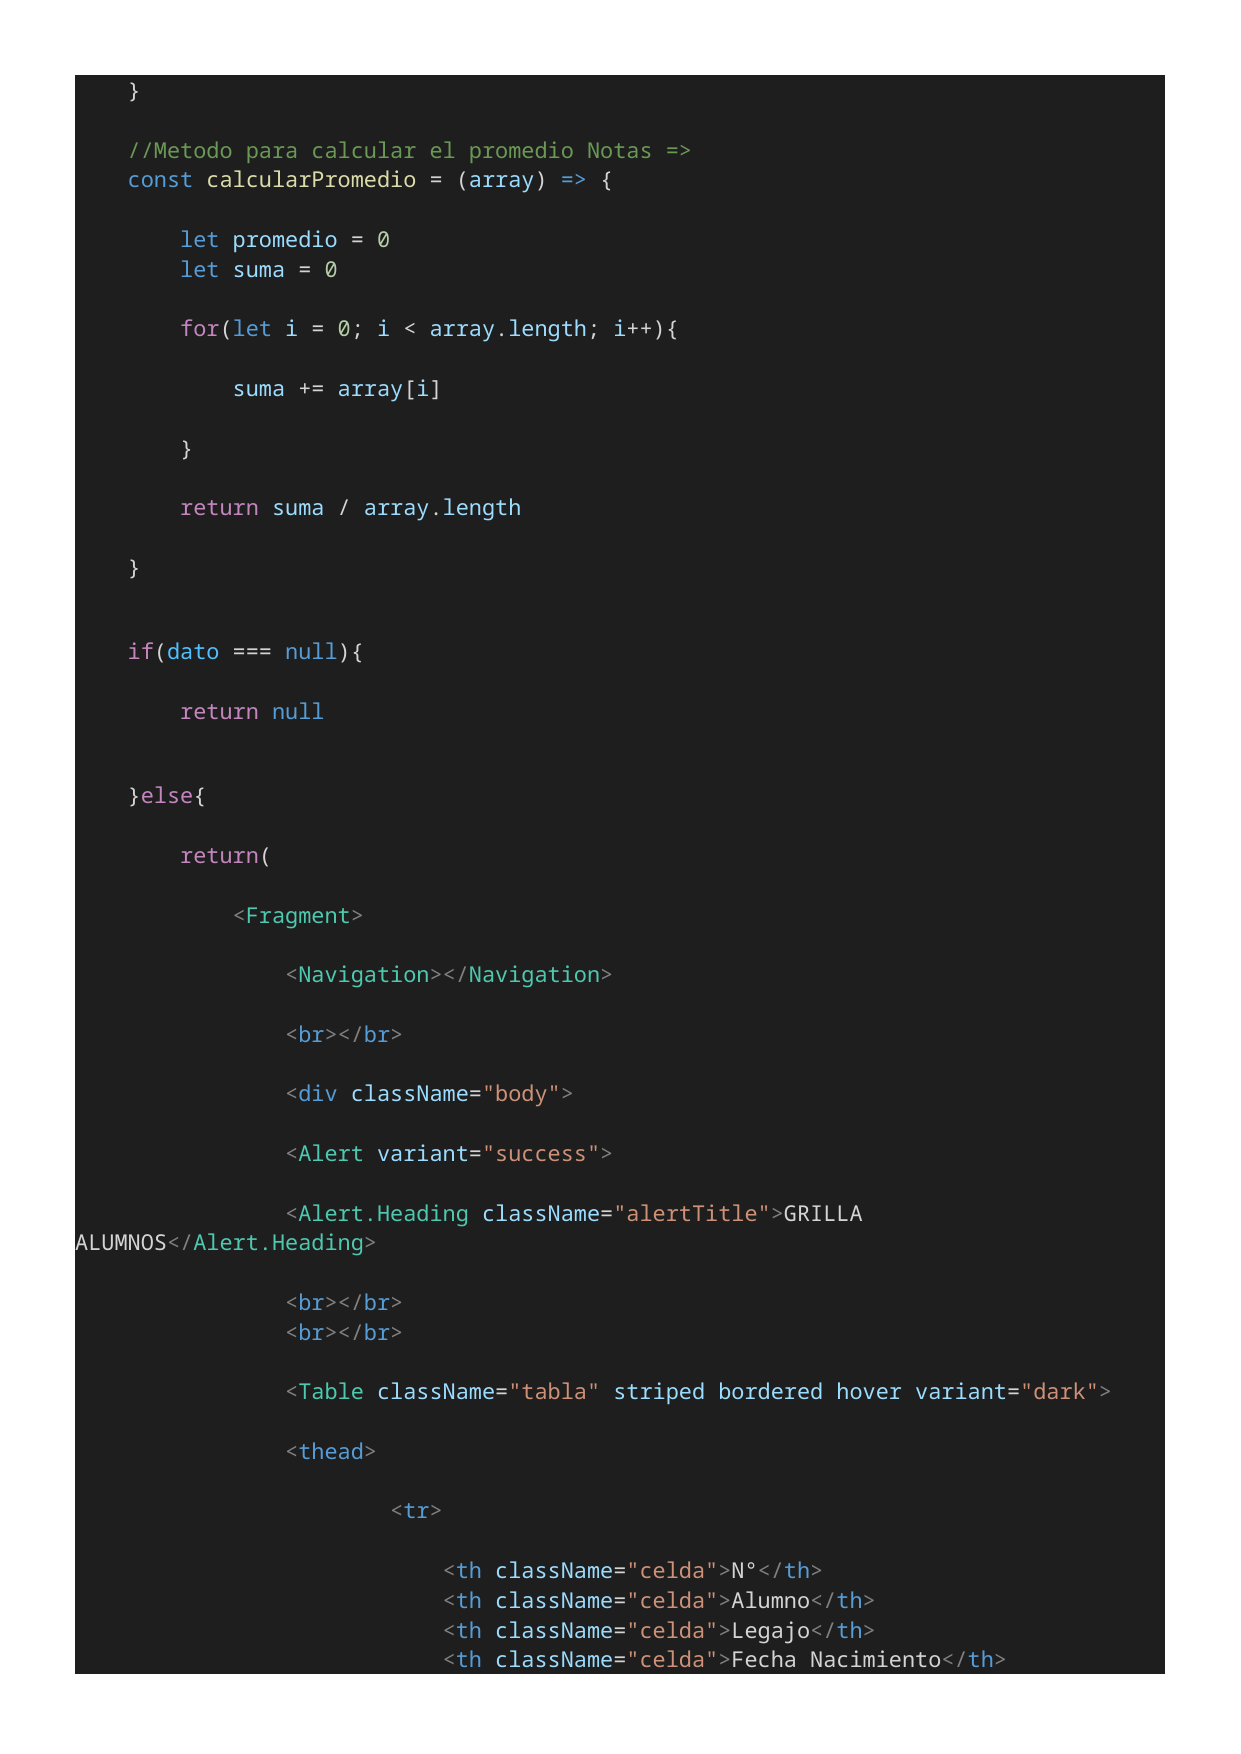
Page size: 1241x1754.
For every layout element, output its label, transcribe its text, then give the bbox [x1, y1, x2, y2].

text <Fragment> [75, 899, 1165, 929]
text }else{ [75, 780, 1165, 810]
text let promedio = 0 [75, 224, 1165, 254]
text <br></br> [75, 1317, 1165, 1346]
text return null [75, 696, 1165, 726]
text <tr> [75, 1495, 1165, 1525]
text <thead> [75, 1436, 1165, 1466]
text const calcularPromedio = (array) => { [75, 164, 1165, 194]
text <th className="celda">Fecha Nacimiento</th> [75, 1644, 1165, 1674]
text if(dato === null){ [75, 636, 1165, 666]
text <th className="celda">Legajo</th> [75, 1614, 1165, 1644]
text <Navigation></Navigation> [75, 959, 1165, 989]
text <br></br> [75, 1287, 1165, 1317]
text //Metodo para calcular el promedio Notas => [75, 134, 1165, 164]
text suma += array[i] [75, 373, 1165, 403]
text let suma = 0 [75, 254, 1165, 283]
text <th className="celda">N°</th> [75, 1555, 1165, 1585]
text <th className="celda">Alumno</th> [75, 1585, 1165, 1614]
text <Table className="tabla" striped bordered hover variant="dark"> [75, 1376, 1165, 1406]
text return( [75, 840, 1165, 870]
text <br></br> [75, 1019, 1165, 1048]
text <Alert variant="success"> [75, 1138, 1165, 1168]
text } [75, 432, 1165, 462]
text } [75, 75, 1165, 105]
text <div className="body"> [75, 1078, 1165, 1108]
text <Alert.Heading className="alertTitle">GRILLA ALUMNOS</Alert.Heading> [75, 1197, 1165, 1257]
text for(let i = 0; i < array.length; i++){ [75, 313, 1165, 343]
text } [75, 552, 1165, 581]
text return suma / array.length [75, 492, 1165, 522]
